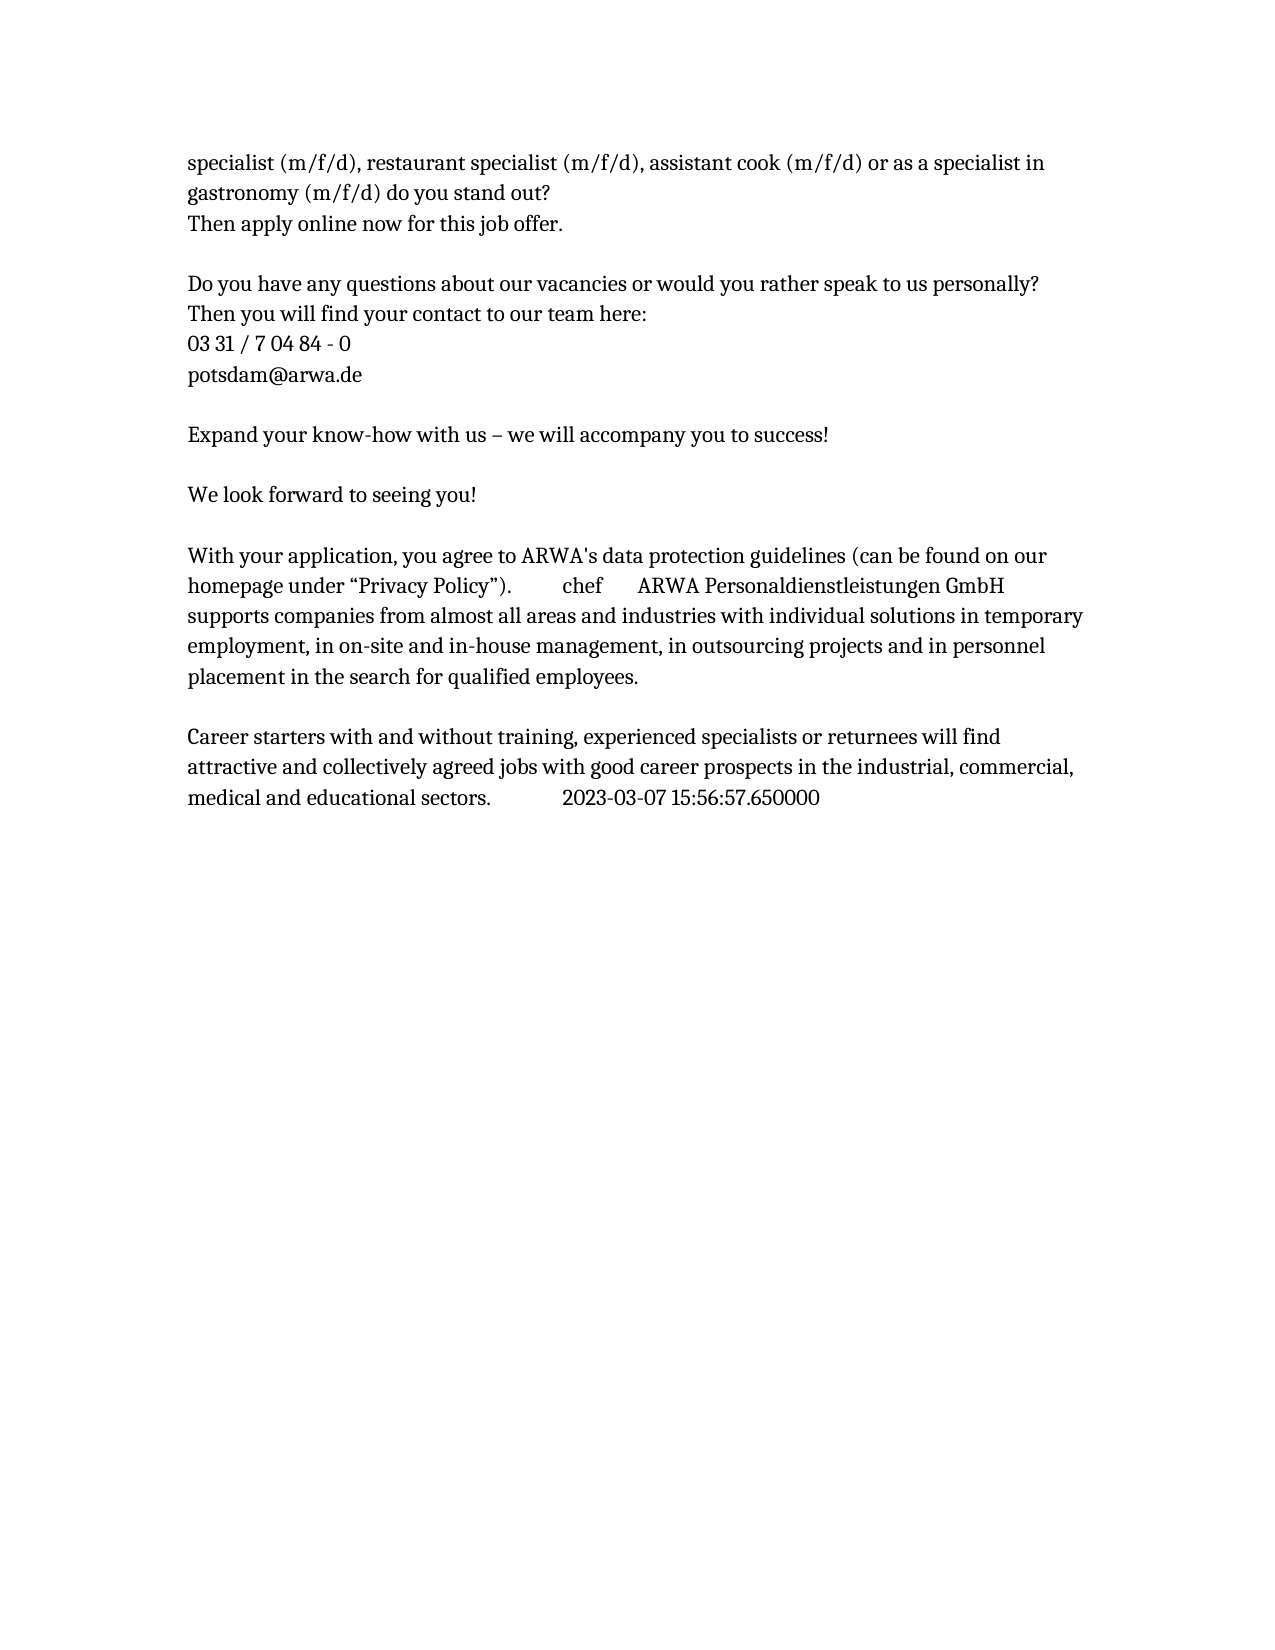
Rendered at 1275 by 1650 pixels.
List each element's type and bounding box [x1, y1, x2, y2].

text [187, 150, 1087, 841]
